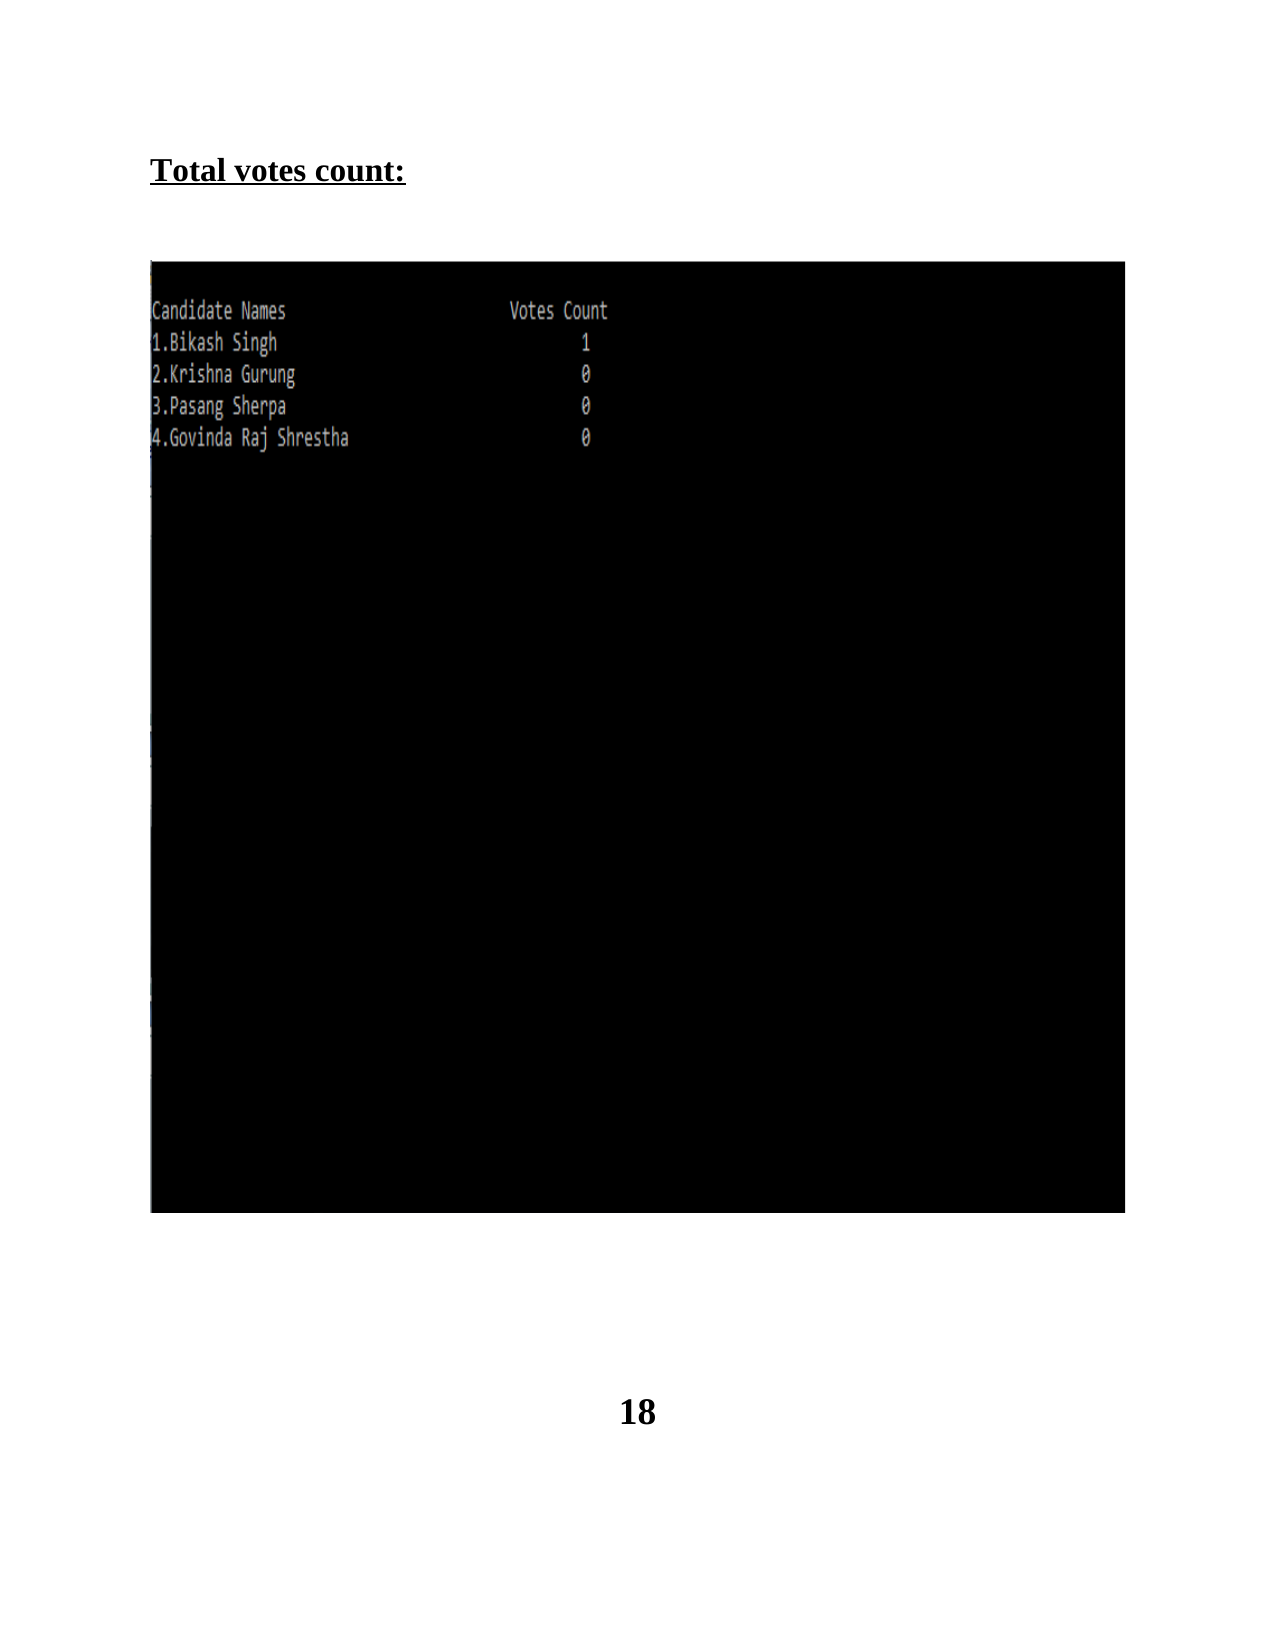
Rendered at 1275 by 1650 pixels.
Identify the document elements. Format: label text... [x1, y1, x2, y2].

text 18 [150, 1390, 1125, 1433]
text Total votes count: [150, 150, 1125, 188]
picture [150, 260, 1125, 1213]
